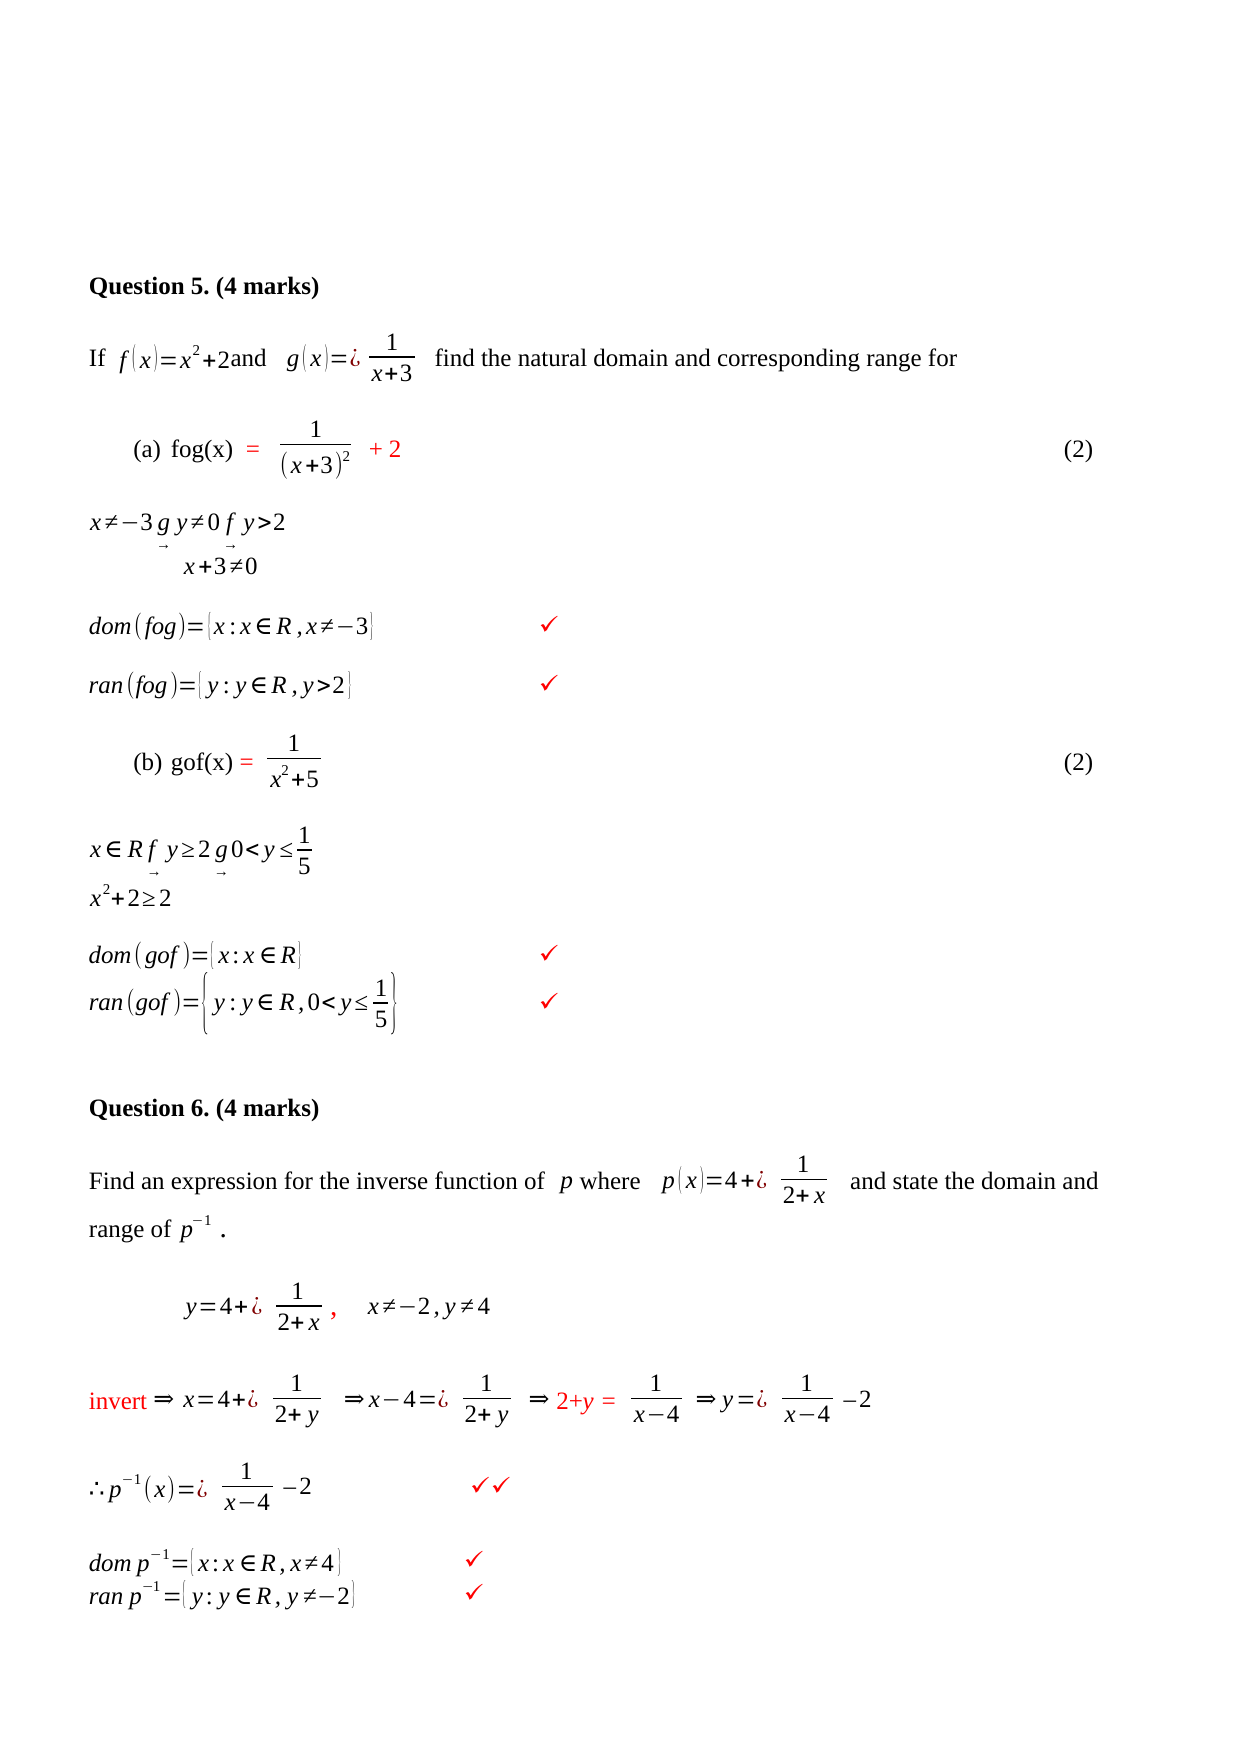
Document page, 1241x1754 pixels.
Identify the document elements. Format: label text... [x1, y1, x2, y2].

text , [89, 1277, 1152, 1336]
list fog(x) = + 2 (2) [133, 416, 1152, 480]
text If and find the natural domain and corresponding range for [89, 328, 1152, 387]
text Question 5. (4 marks) [89, 271, 1152, 299]
list gof(x) = (2) [133, 730, 1152, 792]
text Find an expression for the inverse function of where and state the domain and range of . [89, 1151, 1152, 1244]
text invert 2+y = [89, 1370, 1152, 1429]
text Question 6. (4 marks) [89, 1093, 1152, 1122]
